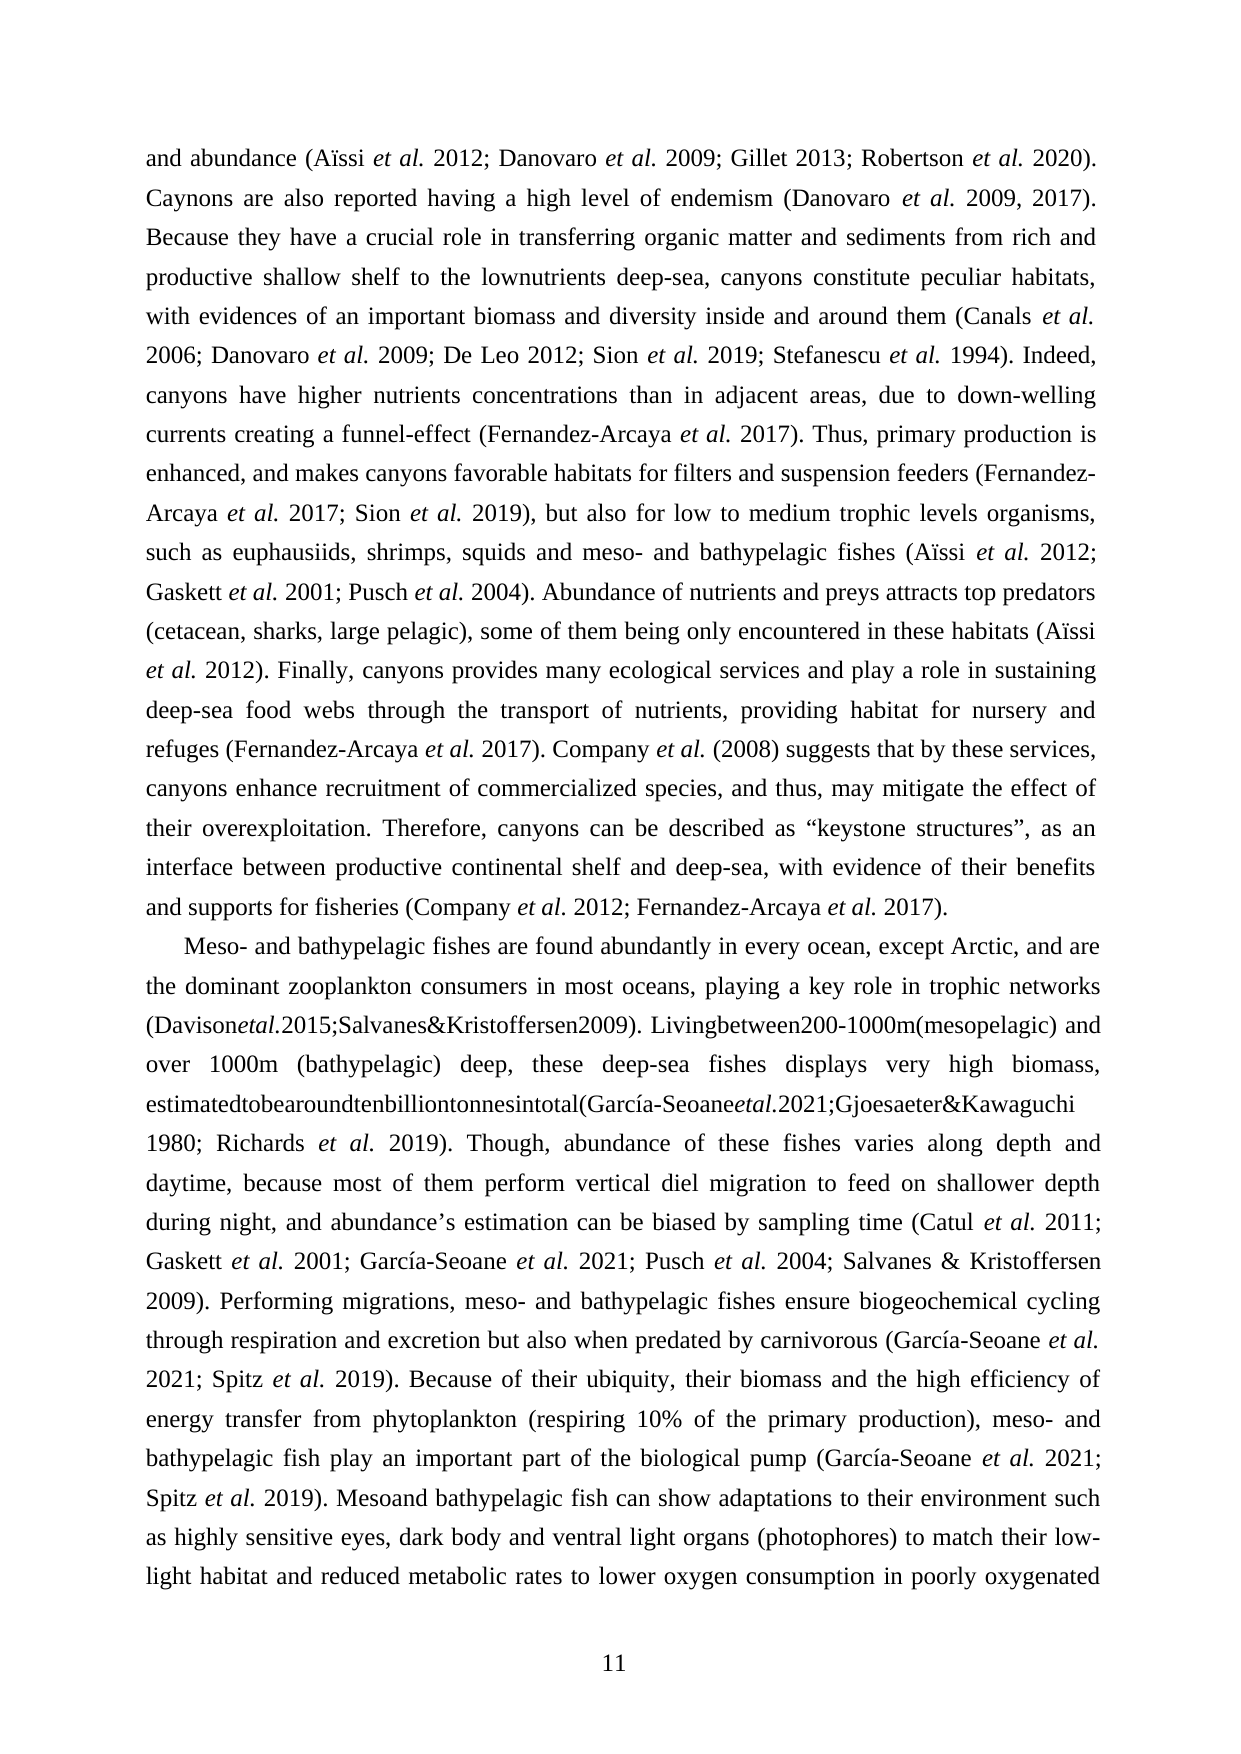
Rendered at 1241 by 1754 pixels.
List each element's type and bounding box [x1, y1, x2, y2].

text [146, 931, 1101, 1590]
text [146, 143, 1097, 920]
